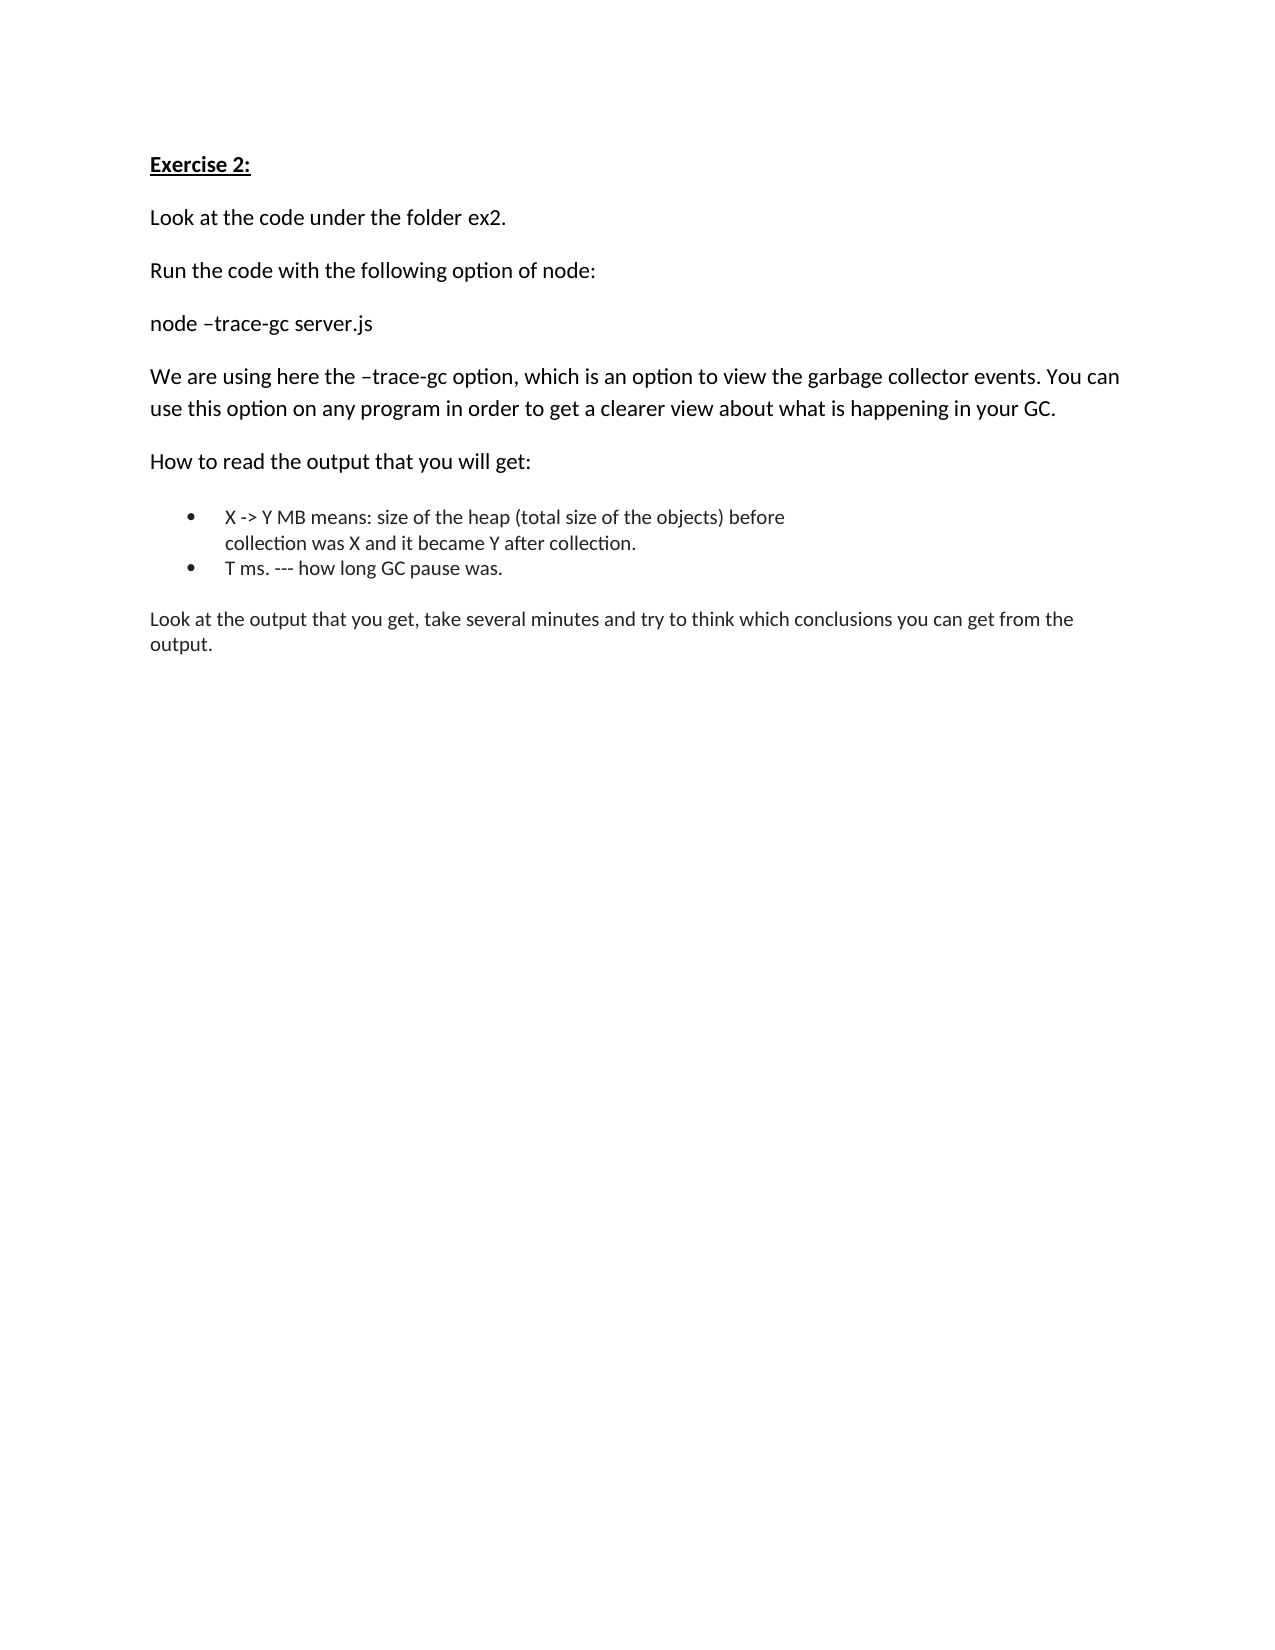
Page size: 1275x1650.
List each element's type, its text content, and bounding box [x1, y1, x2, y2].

text How to read the output that you will get: [150, 447, 1125, 475]
text Look at the output that you get, take several minutes and try to think which conclusions you can get from the output. [150, 606, 1125, 657]
list X -> Y MB means: size of the heap (total size of the objects) before collection was X and it became Y after collection. [187, 504, 1125, 555]
text Exercise 2: [150, 150, 1125, 178]
text node –trace-gc server.js [150, 309, 1125, 337]
text Run the code with the following option of node: [150, 256, 1125, 284]
text We are using here the –trace-gc option, which is an option to view the garbage collector events. You can use this option on any program in order to get a clearer view about what is happening in your GC. [150, 362, 1125, 422]
text Look at the code under the folder ex2. [150, 203, 1125, 231]
list T ms. --- how long GC pause was. [187, 555, 1125, 581]
